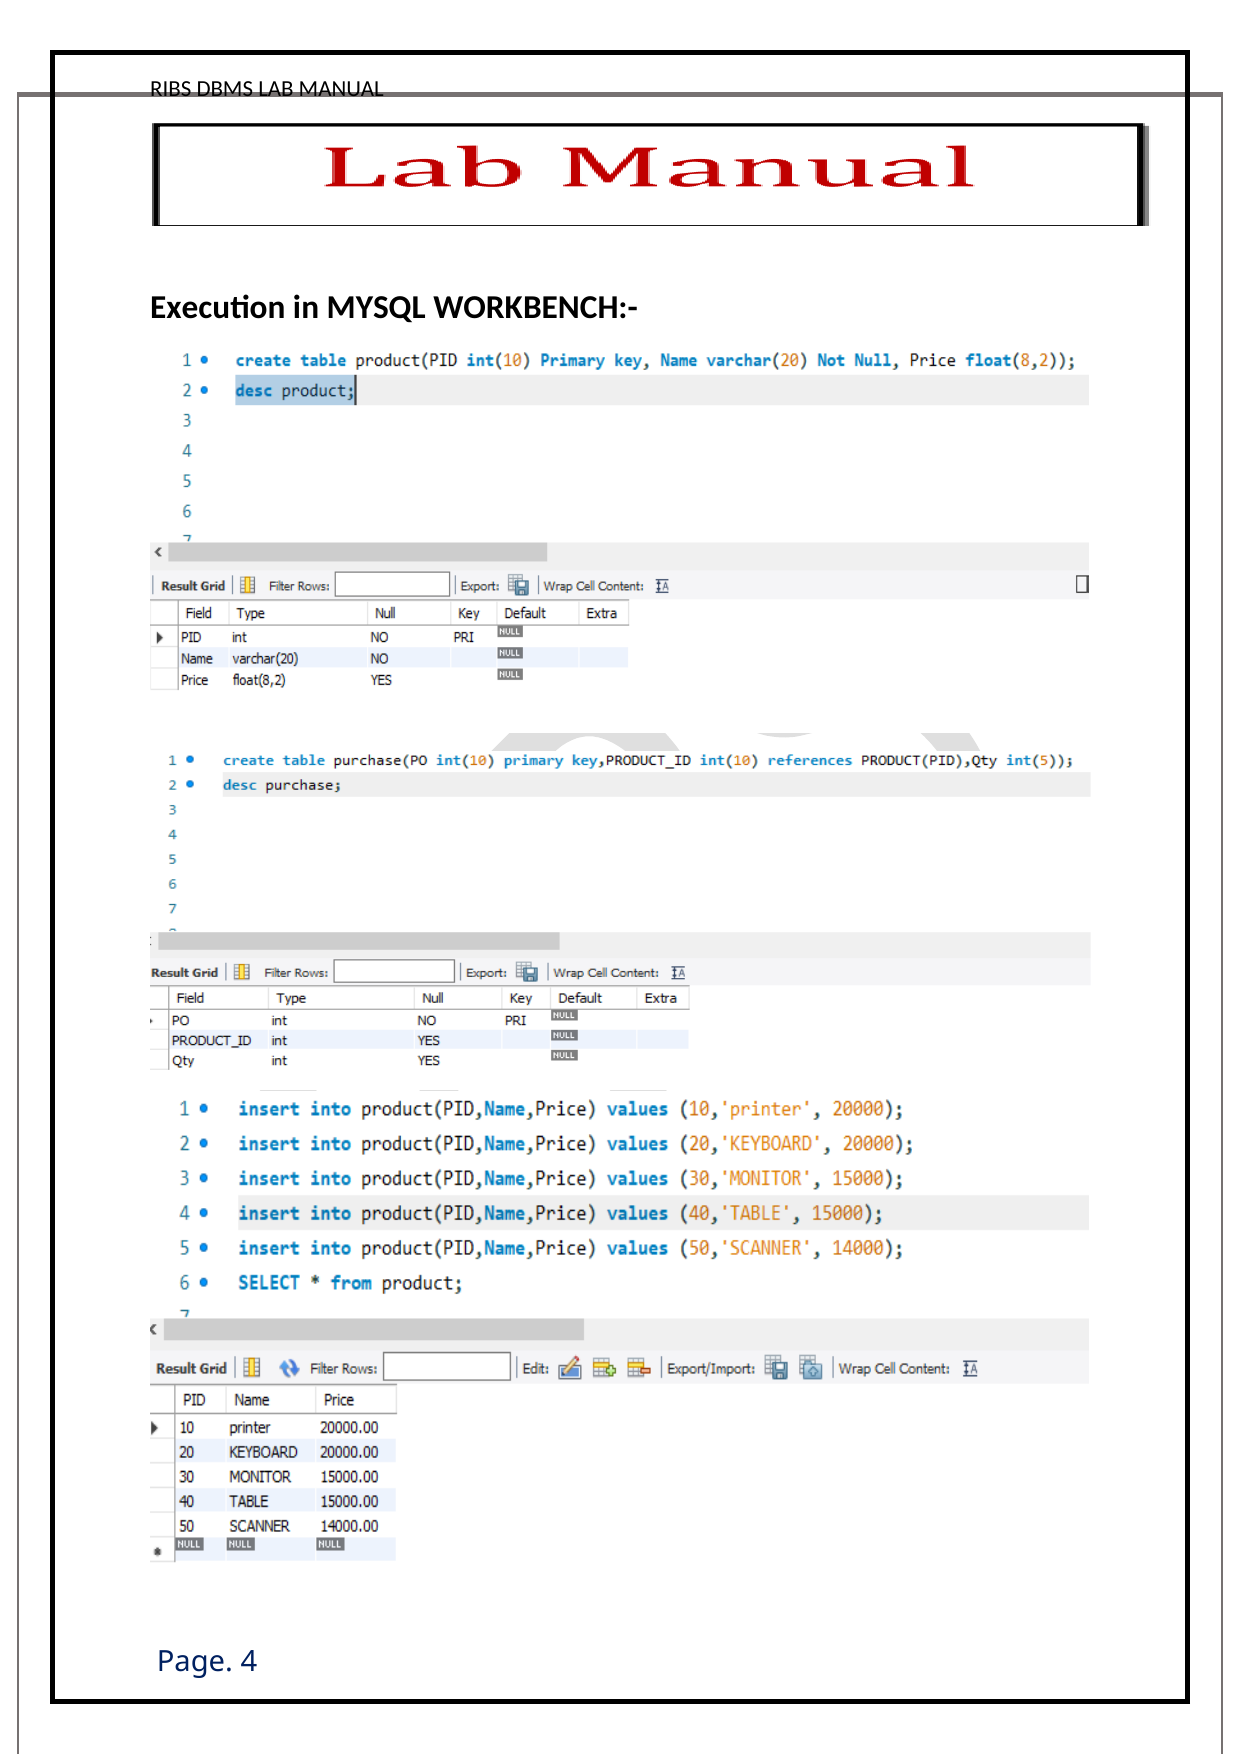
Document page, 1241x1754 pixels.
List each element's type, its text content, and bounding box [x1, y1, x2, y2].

text Execution in MYSQL WORKBENCH:- [150, 286, 1090, 327]
picture [150, 751, 1091, 1090]
picture [150, 1091, 1089, 1587]
picture [150, 347, 1089, 733]
picture [150, 121, 1154, 226]
